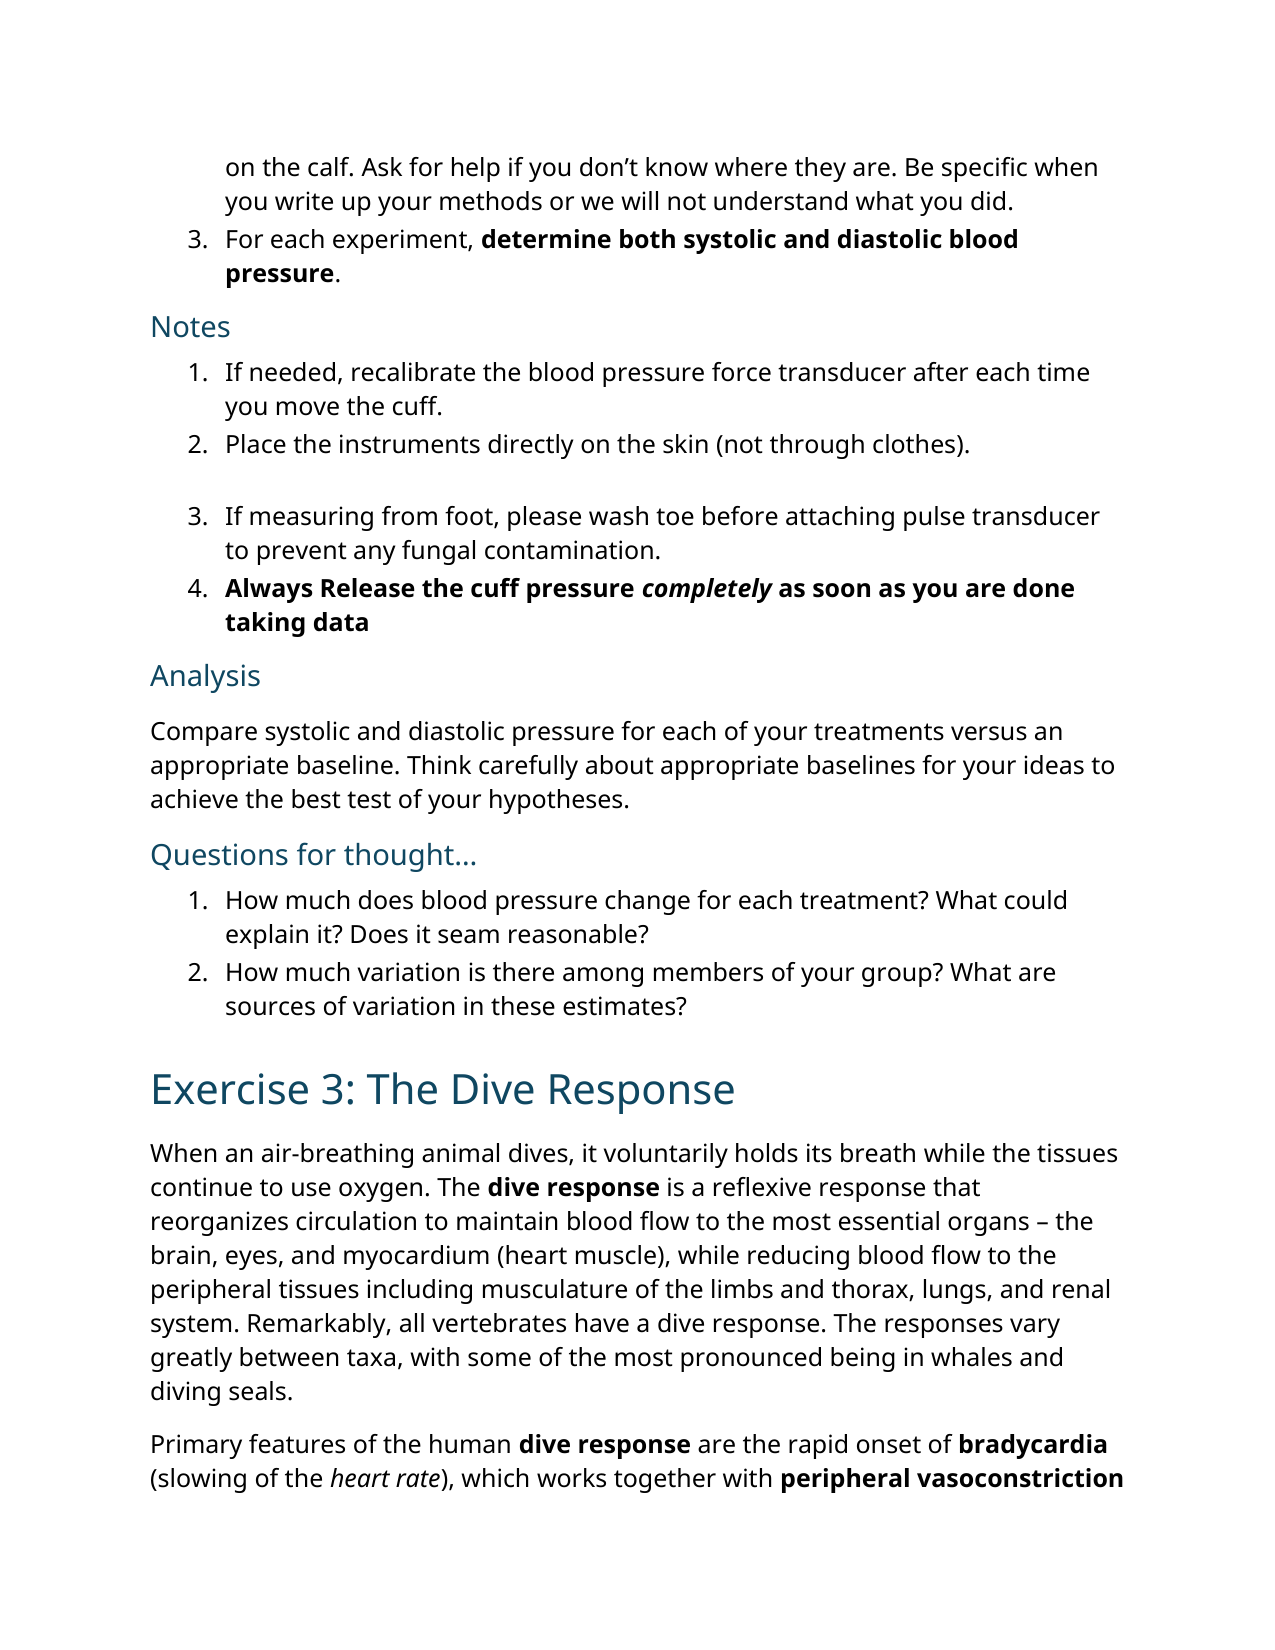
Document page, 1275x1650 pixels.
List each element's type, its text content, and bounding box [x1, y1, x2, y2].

subtitle Notes [150, 307, 1125, 346]
list Place the instruments directly on the skin (not through clothes). [187, 427, 1125, 495]
subtitle Questions for thought… [150, 834, 1125, 874]
list How much variation is there among members of your group? What are sources of variation in these estimates? [187, 954, 1125, 1022]
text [150, 1427, 1125, 1495]
list How much does blood pressure change for each treatment? What could explain it? Does it seam reasonable? [187, 882, 1125, 951]
list If measuring from foot, please wash toe before attaching pulse transducer to prevent any fungal contamination. [187, 498, 1125, 567]
subtitle Analysis [150, 655, 1125, 695]
subtitle Exercise 3: The Dive Response [150, 1060, 1125, 1117]
list Always Release the cuff pressure completely as soon as you are done taking data [187, 570, 1125, 638]
text When an air-breathing animal dives, it voluntarily holds its breath while the tissues continue to use oxygen. The dive response is a reflexive response that reorganizes circulation to maintain blood flow to the most essential organs – the brain, eyes, and myocardium (heart muscle), while reducing blood flow to the peripheral tissues including musculature of the limbs and thorax, lungs, and renal system. Remarkably, all vertebrates have a dive response. The responses vary greatly between taxa, with some of the most pronounced being in whales and diving seals. [150, 1136, 1125, 1408]
text Compare systolic and diastolic pressure for each of your treatments versus an appropriate baseline. Think carefully about appropriate baselines for your ideas to achieve the best test of your hypotheses. [150, 713, 1125, 816]
list If needed, recalibrate the blood pressure force transducer after each time you move the cuff. [187, 355, 1125, 423]
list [187, 150, 1125, 218]
list For each experiment, determine both systolic and diastolic blood pressure. [187, 222, 1125, 290]
